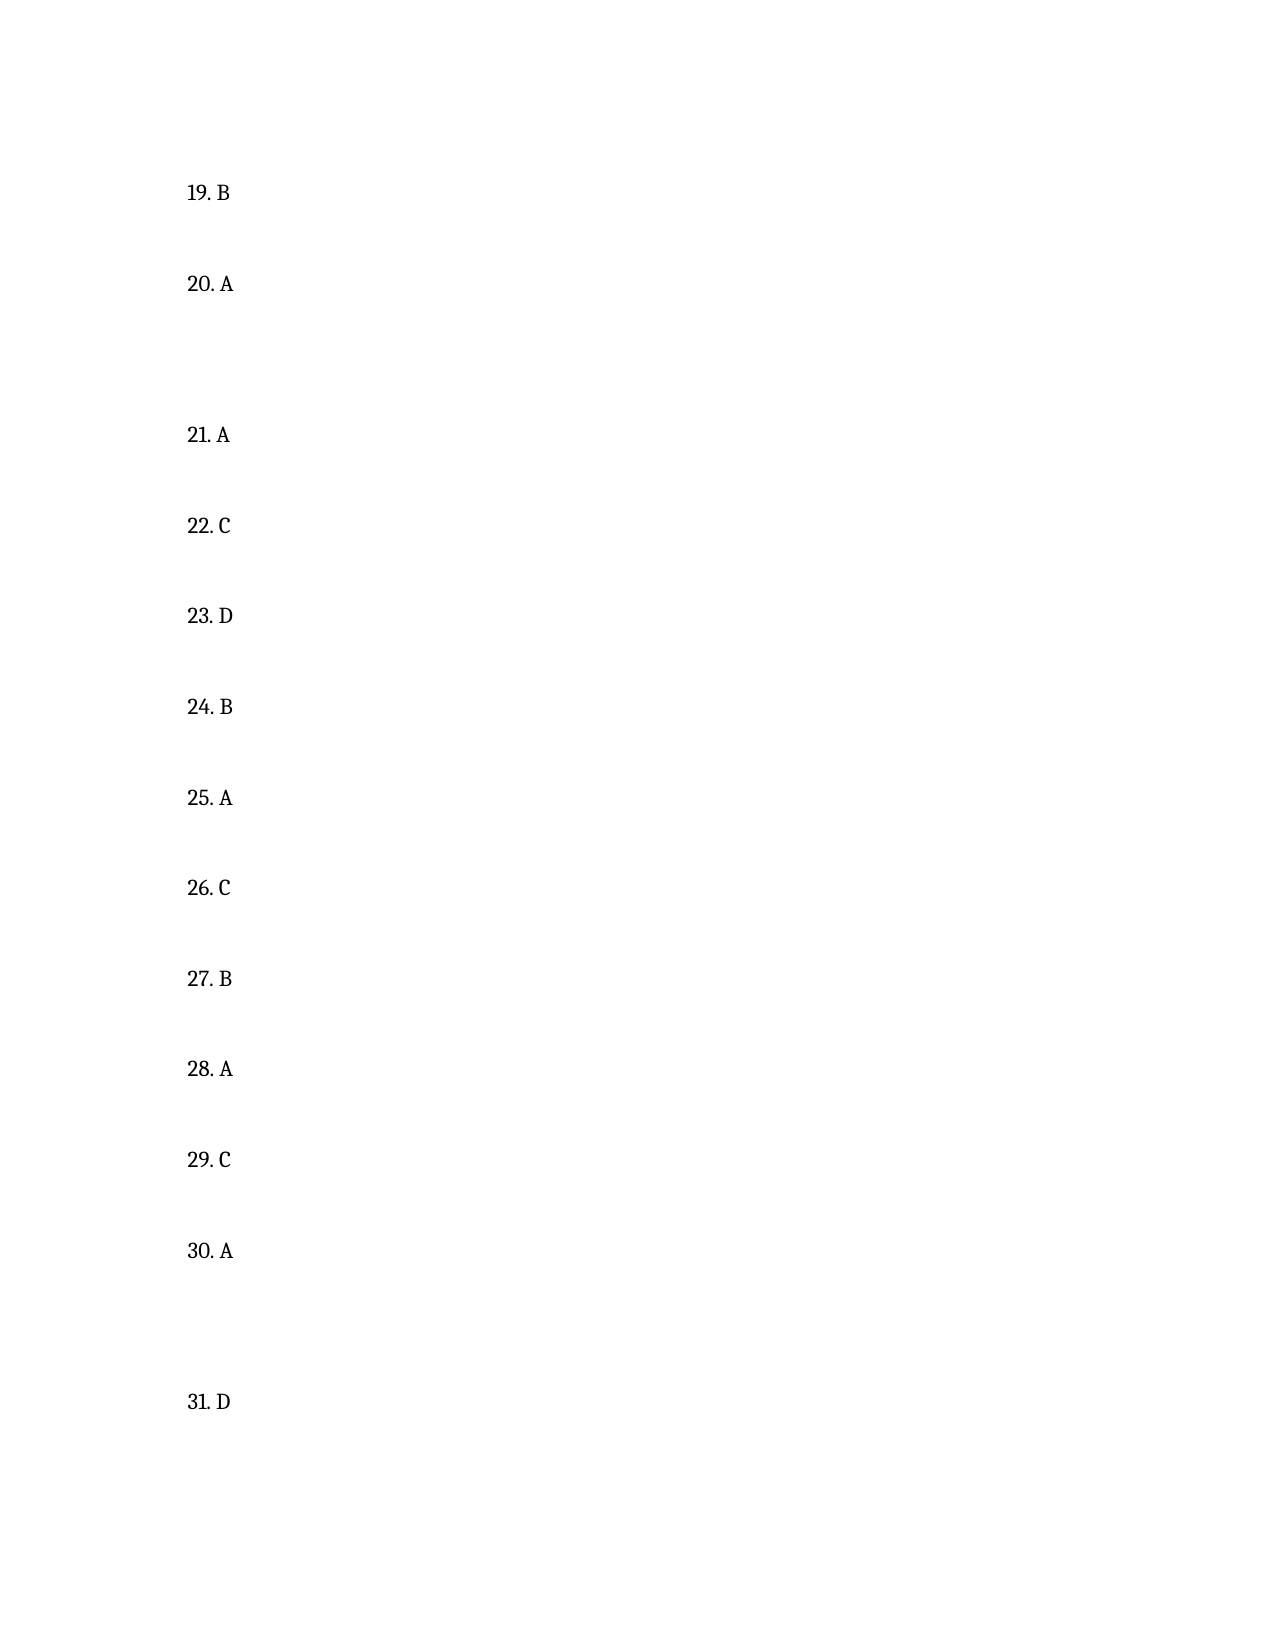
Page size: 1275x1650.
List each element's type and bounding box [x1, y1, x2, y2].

text [187, 150, 1087, 1475]
